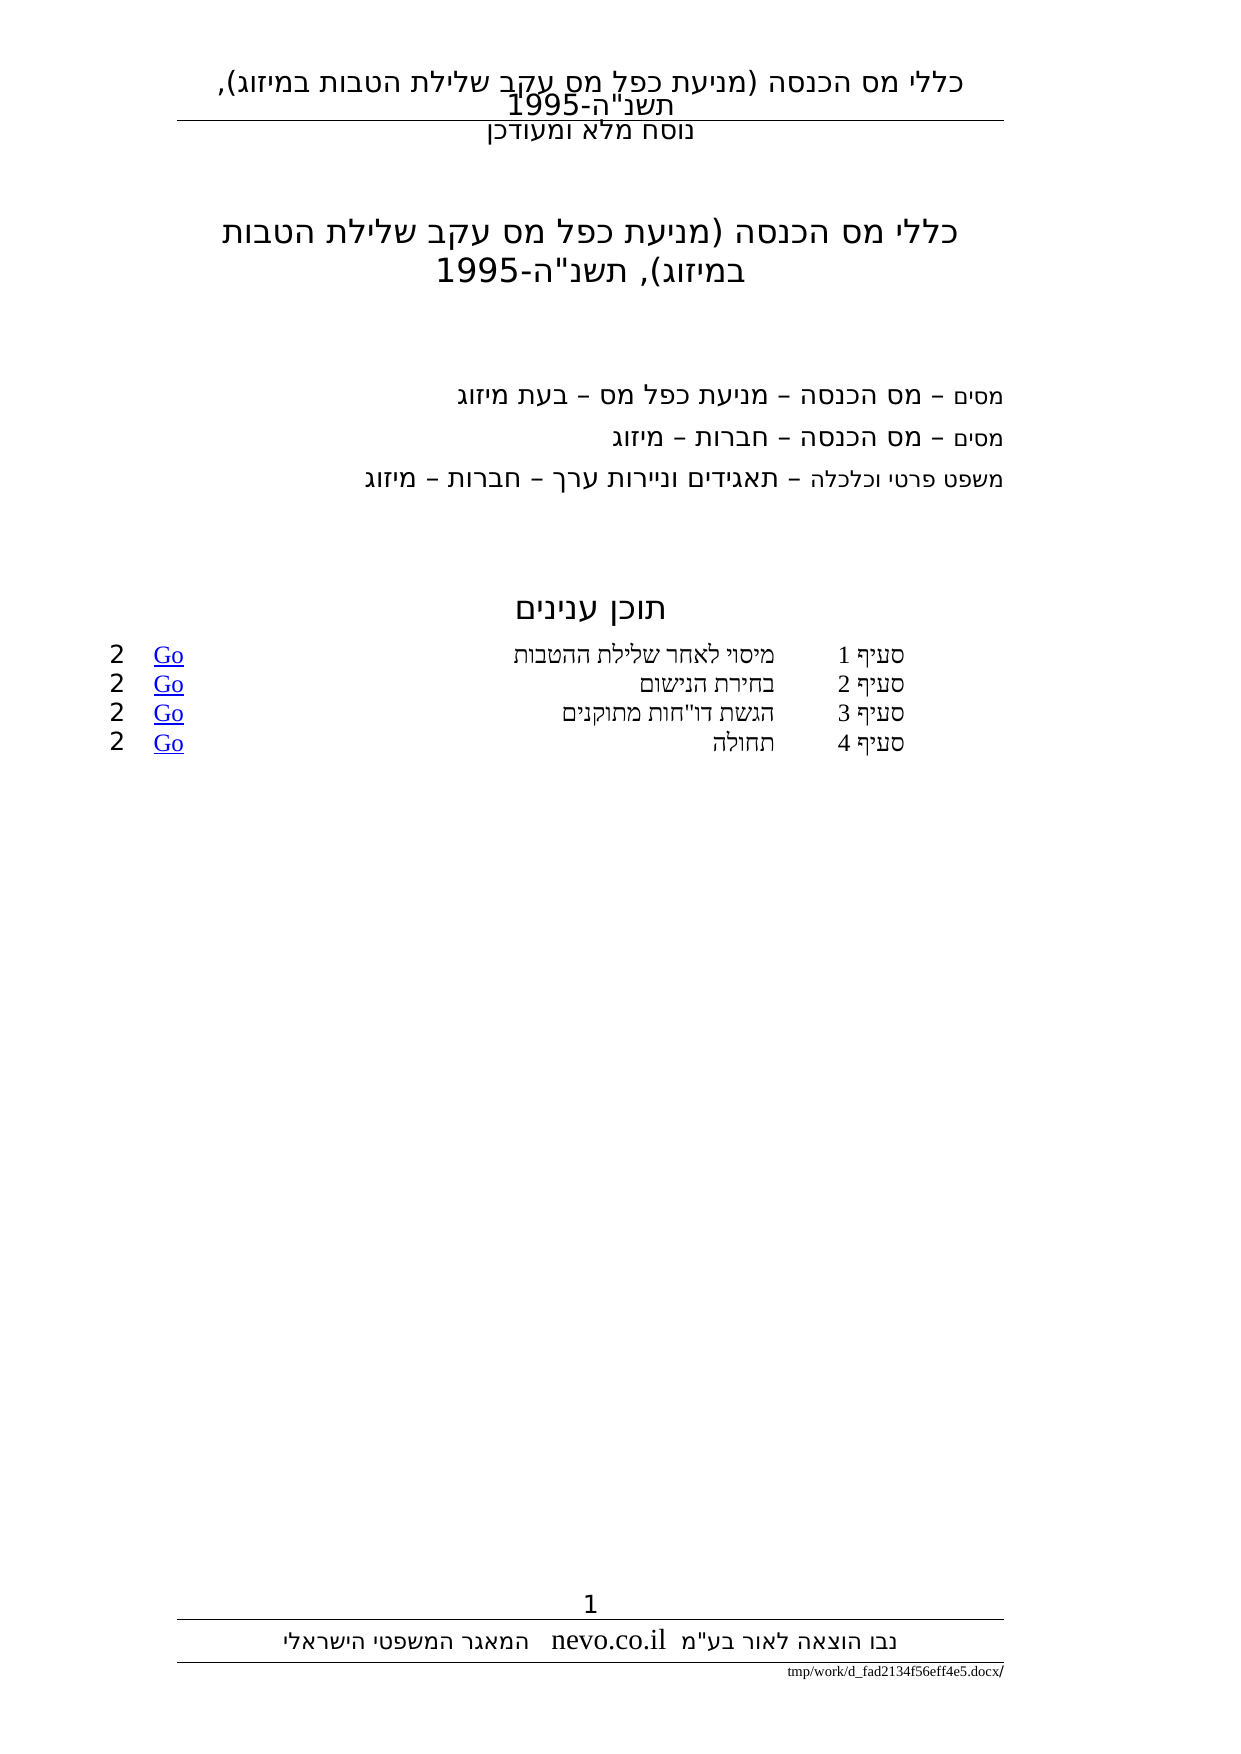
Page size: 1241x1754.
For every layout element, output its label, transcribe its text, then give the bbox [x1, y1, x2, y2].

table_cell סעיף 3 [786, 699, 916, 728]
text מסים – מס הכנסה – מניעת כפל מס – בעת מיזוג [59, 379, 1004, 411]
table_cell Go [136, 728, 195, 757]
table_cell Go [136, 699, 195, 728]
table_cell סעיף 4 [786, 728, 916, 757]
text משפט פרטי וכלכלה – תאגידים וניירות ערך – חברות – מיזוג [59, 463, 1004, 494]
text כללי מס הכנסה (מניעת כפל מס עקב שלילת הטבות במיזוג), תשנ"ה-1995 [177, 212, 1004, 290]
table_cell תחולה [195, 728, 786, 757]
table_header סעיף 1 [786, 640, 916, 669]
table_header 2 [48, 640, 136, 669]
text תוכן ענינים [177, 589, 1004, 628]
table_cell 2 [48, 728, 136, 757]
table_cell הגשת דו"חות מתוקנים [195, 699, 786, 728]
table_header Go [136, 640, 195, 669]
table_header מיסוי לאחר שלילת ההטבות [195, 640, 786, 669]
text מסים – מס הכנסה – חברות – מיזוג [59, 421, 1004, 452]
table_cell בחירת הנישום [195, 669, 786, 698]
table_cell 2 [48, 699, 136, 728]
table_cell 2 [48, 669, 136, 698]
table_cell Go [136, 669, 195, 698]
table_cell סעיף 2 [786, 669, 916, 698]
